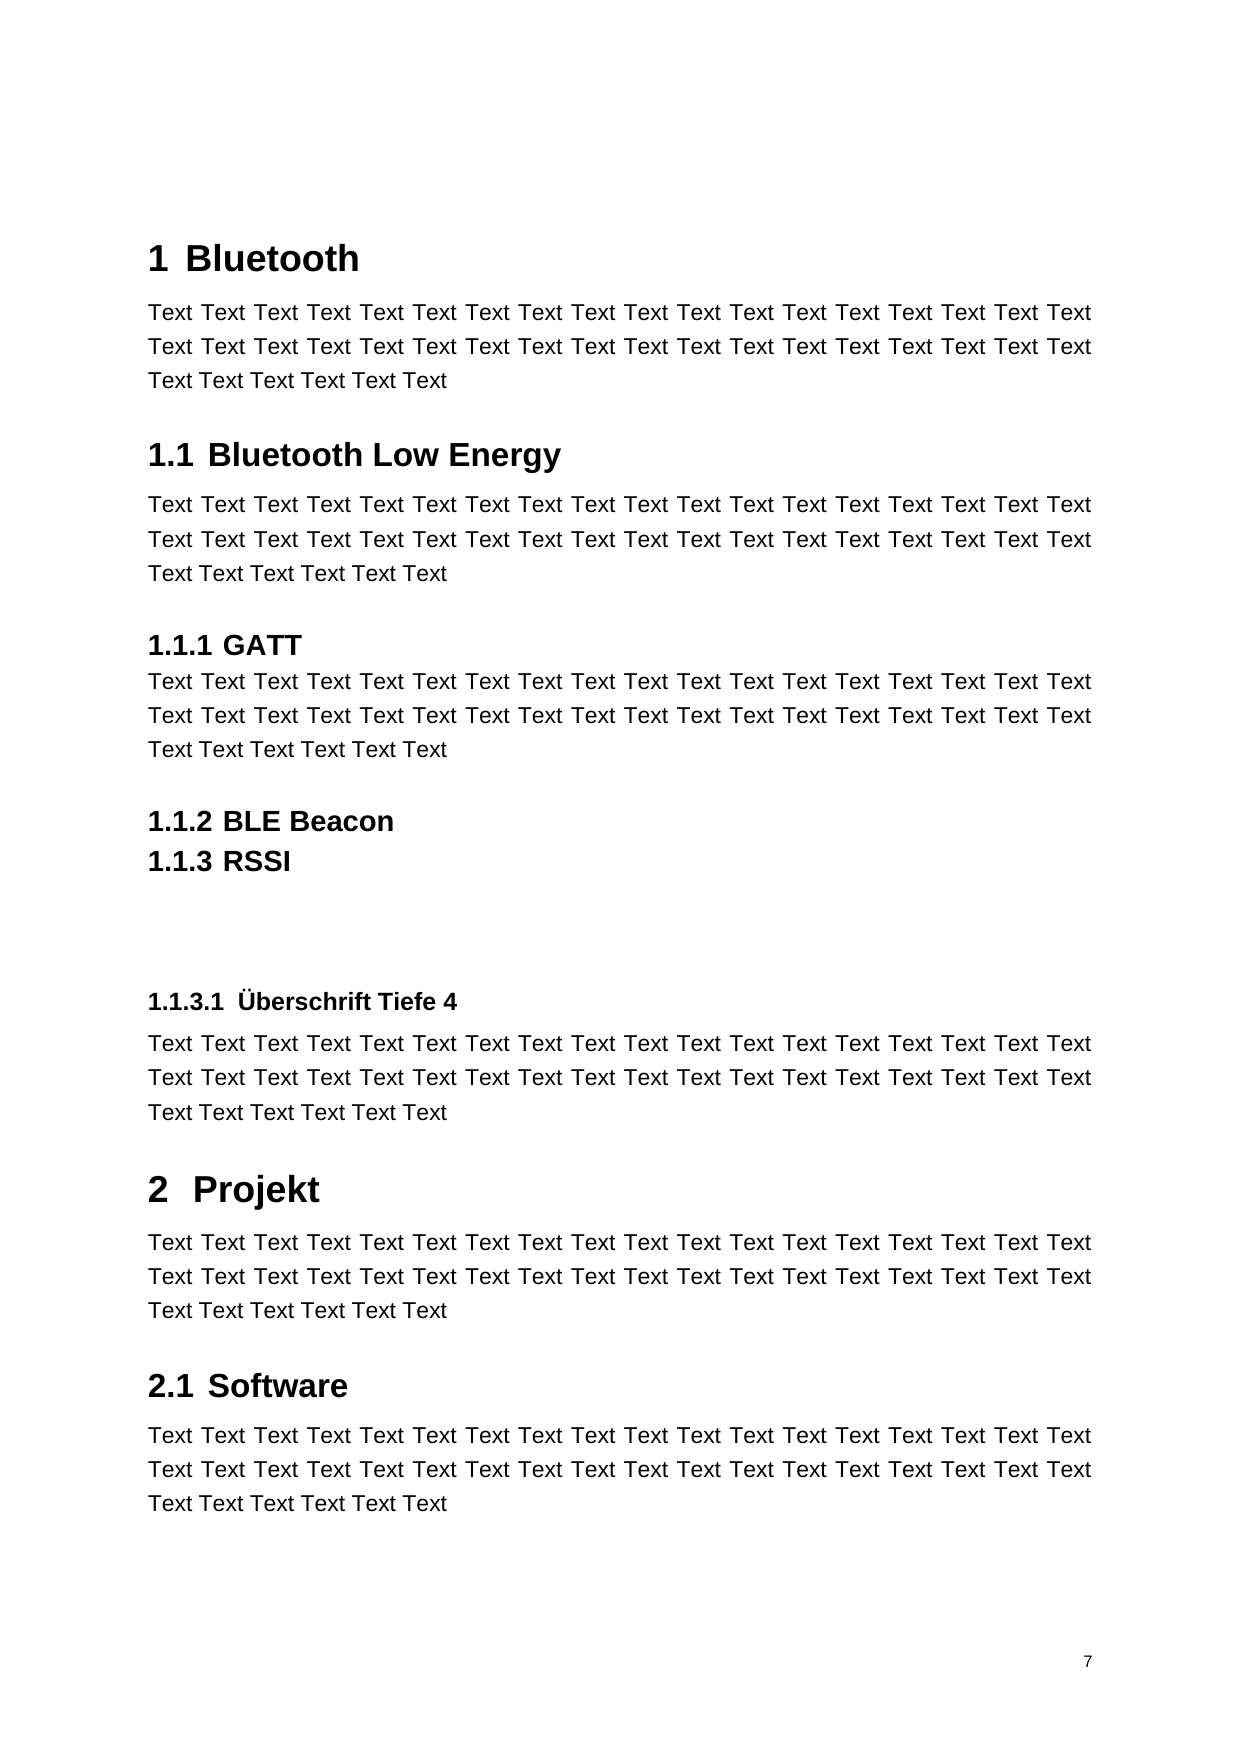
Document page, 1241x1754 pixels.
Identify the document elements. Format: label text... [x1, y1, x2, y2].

text Text Text Text Text Text Text Text Text Text Text Text Text Text Text Text Text Text Text Text Text Text Text Text Text Text Text Text Text Text Text Text Text Text Text Text Text Text Text Text Text Text Text [148, 1030, 1092, 1125]
text Text Text Text Text Text Text Text Text Text Text Text Text Text Text Text Text Text Text Text Text Text Text Text Text Text Text Text Text Text Text Text Text Text Text Text Text Text Text Text Text Text Text [148, 1229, 1092, 1324]
subtitle GATT [148, 628, 1092, 662]
subtitle Projekt [148, 1167, 1092, 1210]
subtitle Überschrift Tiefe 4 [148, 987, 1092, 1015]
subtitle BLE Beacon [148, 804, 1092, 838]
text Text Text Text Text Text Text Text Text Text Text Text Text Text Text Text Text Text Text Text Text Text Text Text Text Text Text Text Text Text Text Text Text Text Text Text Text Text Text Text Text Text Text [148, 668, 1092, 762]
text Text Text Text Text Text Text Text Text Text Text Text Text Text Text Text Text Text Text Text Text Text Text Text Text Text Text Text Text Text Text Text Text Text Text Text Text Text Text Text Text Text Text [148, 1422, 1092, 1517]
text Text Text Text Text Text Text Text Text Text Text Text Text Text Text Text Text Text Text Text Text Text Text Text Text Text Text Text Text Text Text Text Text Text Text Text Text Text Text Text Text Text Text [148, 298, 1092, 393]
subtitle Bluetooth Low Energy [148, 435, 1092, 474]
subtitle Software [148, 1366, 1092, 1404]
subtitle RSSI [148, 844, 1092, 878]
subtitle Bluetooth [148, 236, 1092, 279]
text Text Text Text Text Text Text Text Text Text Text Text Text Text Text Text Text Text Text Text Text Text Text Text Text Text Text Text Text Text Text Text Text Text Text Text Text Text Text Text Text Text Text [148, 491, 1092, 586]
